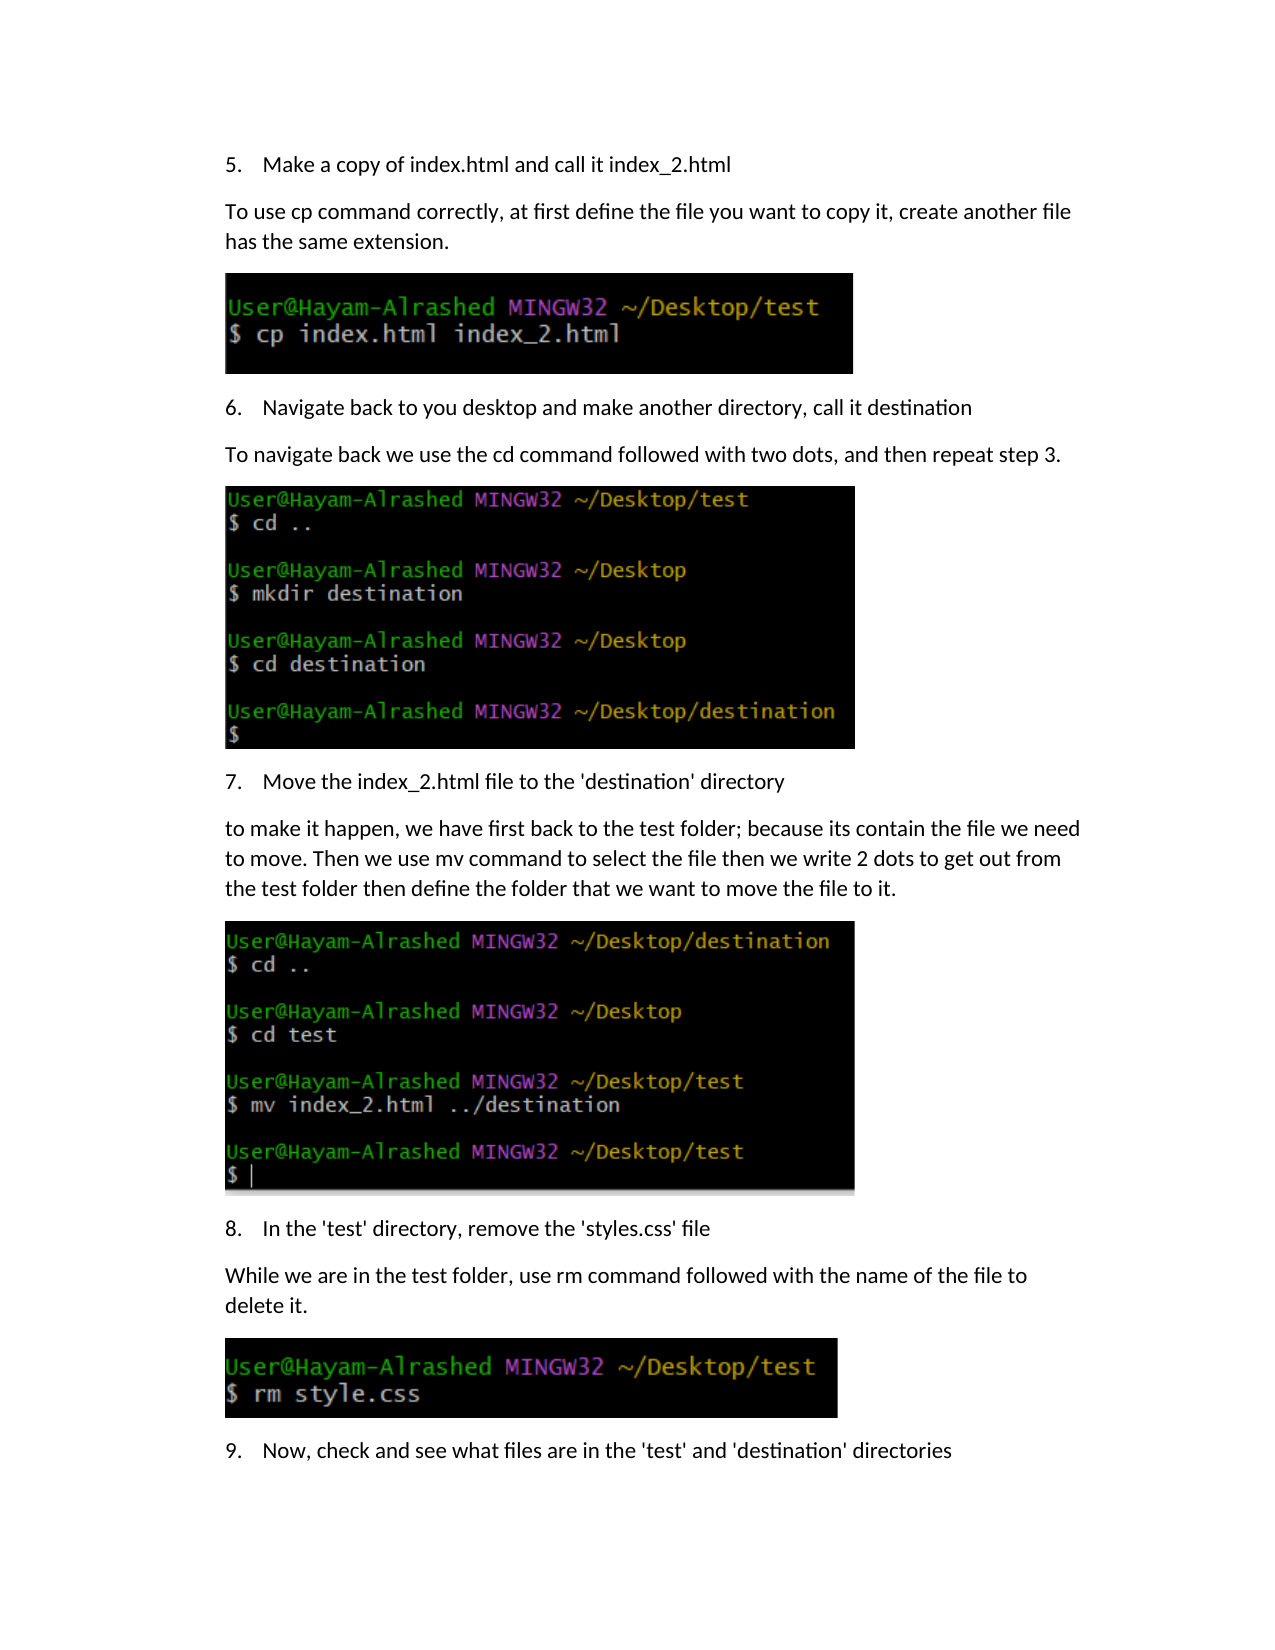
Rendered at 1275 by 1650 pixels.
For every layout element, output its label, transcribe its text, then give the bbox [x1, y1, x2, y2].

picture [225, 486, 855, 749]
list Navigate back to you desktop and make another directory, call it destination [225, 393, 1087, 421]
text To use cp command correctly, at first define the file you want to copy it, create another file has the same extension. [225, 197, 1087, 255]
text To navigate back we use the cd command followed with two dots, and then repeat step 3. [225, 440, 1087, 468]
text to make it happen, we have first back to the test folder; because its contain the file we need to move. Then we use mv command to select the file then we write 2 dots to get out from the test folder then define the folder that we want to move the file to it. [225, 814, 1087, 903]
text While we are in the test folder, use rm command followed with the name of the file to delete it. [225, 1261, 1087, 1319]
list Move the index_2.html file to the 'destination' directory [225, 767, 1087, 795]
picture [225, 1338, 838, 1418]
list Make a copy of index.html and call it index_2.html [225, 150, 1087, 178]
list Now, check and see what files are in the 'test' and 'destination' directories [225, 1437, 1087, 1464]
picture [225, 921, 855, 1196]
list In the 'test' directory, remove the 'styles.css' file [225, 1214, 1087, 1242]
picture [225, 273, 854, 374]
